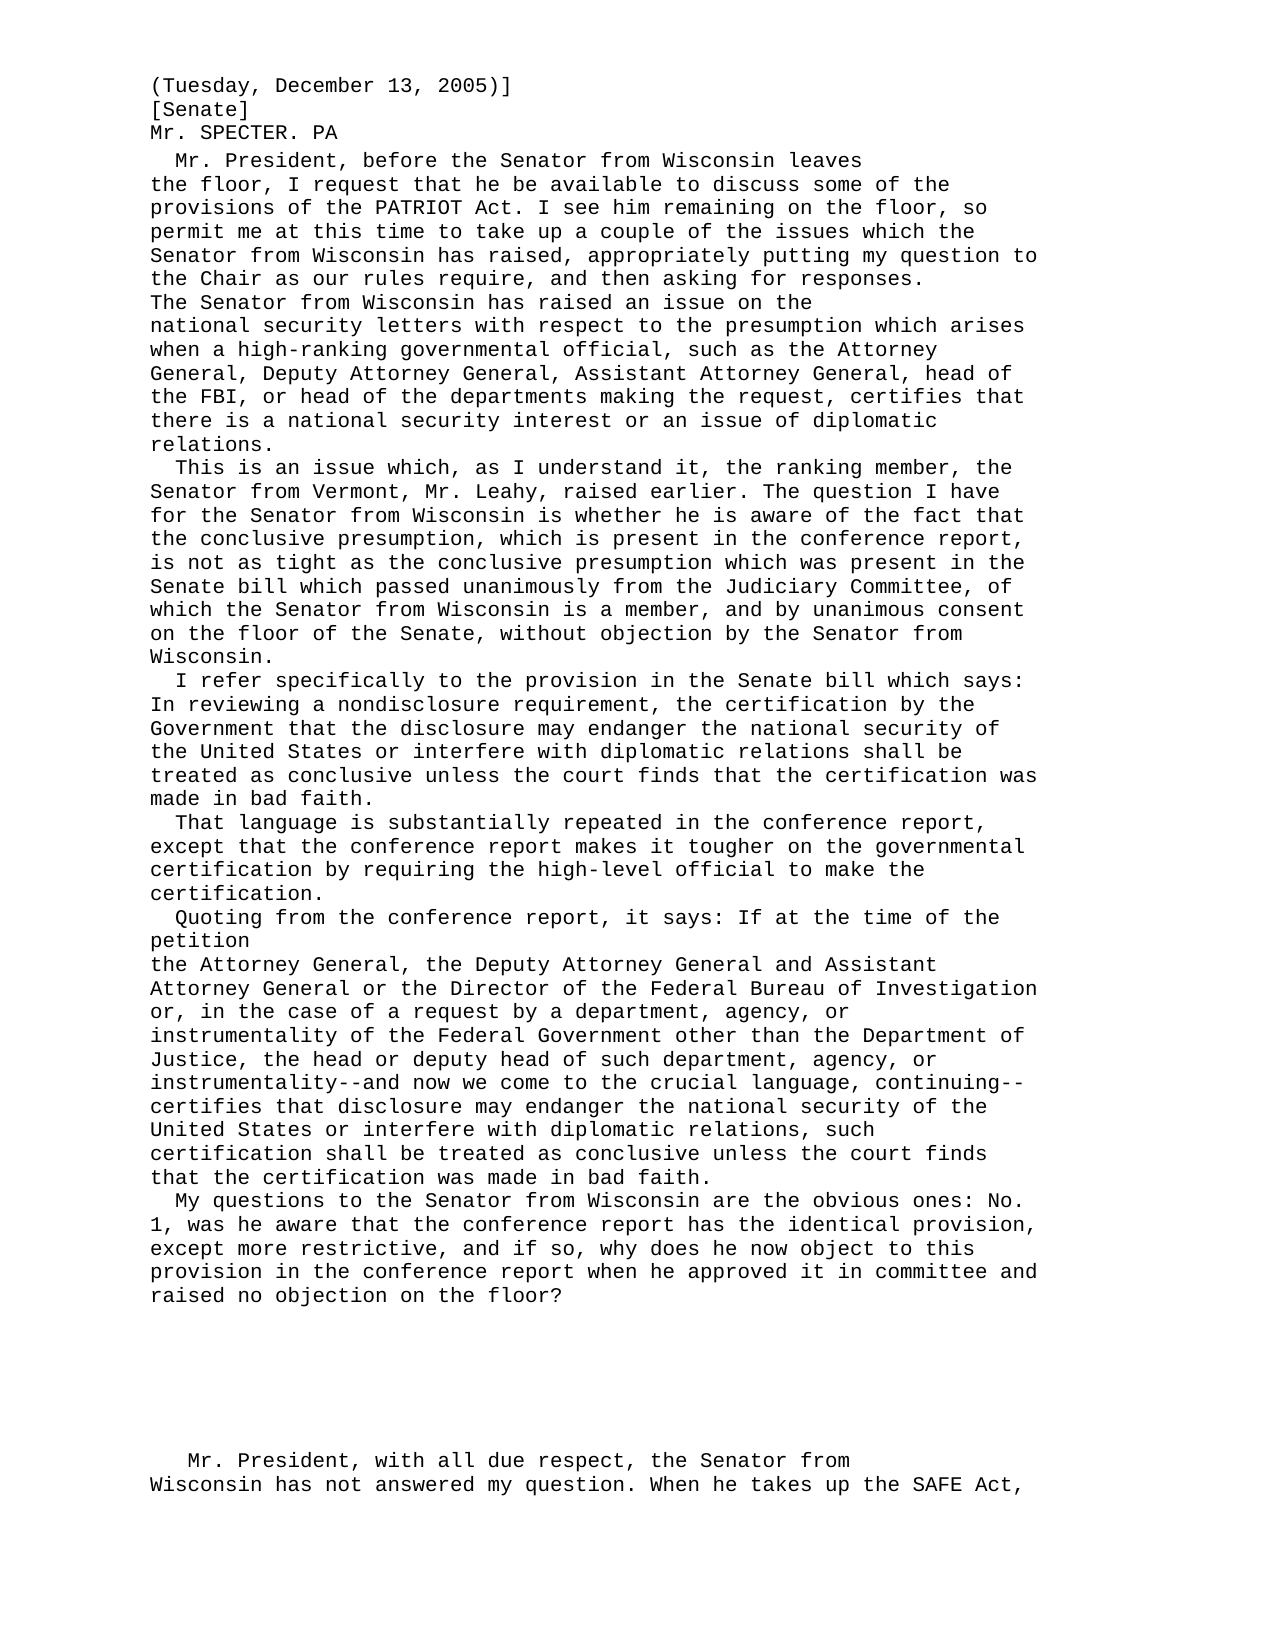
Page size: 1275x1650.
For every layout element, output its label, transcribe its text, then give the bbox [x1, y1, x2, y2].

text certification by requiring the high-level official to make the [150, 859, 1125, 883]
text certification. [150, 883, 1125, 907]
text the United States or interfere with diplomatic relations shall be [150, 741, 1125, 765]
text Mr. President, with all due respect, the Senator from [150, 1451, 1125, 1474]
text instrumentality of the Federal Government other than the Department of [150, 1025, 1125, 1048]
text on the floor of the Senate, without objection by the Senator from [150, 623, 1125, 647]
text treated as conclusive unless the court finds that the certification was [150, 765, 1125, 788]
text I refer specifically to the provision in the Senate bill which says: [150, 670, 1125, 694]
text that the certification was made in bad faith. [150, 1167, 1125, 1190]
text That language is substantially repeated in the conference report, [150, 812, 1125, 836]
text Senate bill which passed unanimously from the Judiciary Committee, of [150, 576, 1125, 599]
text made in bad faith. [150, 788, 1125, 812]
text national security letters with respect to the presumption which arises [150, 316, 1125, 339]
text The Senator from Wisconsin has raised an issue on the [150, 292, 1125, 316]
text except that the conference report makes it tougher on the governmental [150, 836, 1125, 859]
text for the Senator from Wisconsin is whether he is aware of the fact that [150, 505, 1125, 528]
text is not as tight as the conclusive presumption which was present in the [150, 552, 1125, 576]
text Senator from Vermont, Mr. Leahy, raised earlier. The question I have [150, 481, 1125, 505]
text instrumentality--and now we come to the crucial language, continuing-- [150, 1072, 1125, 1096]
text Wisconsin has not answered my question. When he takes up the SAFE Act, [150, 1474, 1125, 1498]
text provision in the conference report when he approved it in committee and [150, 1261, 1125, 1285]
text 1, was he aware that the conference report has the identical provision, [150, 1214, 1125, 1238]
text provisions of the PATRIOT Act. I see him remaining on the floor, so [150, 197, 1125, 221]
text Justice, the head or deputy head of such department, agency, or [150, 1048, 1125, 1072]
text the conclusive presumption, which is present in the conference report, [150, 528, 1125, 552]
text certifies that disclosure may endanger the national security of the [150, 1096, 1125, 1119]
text the Attorney General, the Deputy Attorney General and Assistant [150, 954, 1125, 978]
text which the Senator from Wisconsin is a member, and by unanimous consent [150, 599, 1125, 623]
text Attorney General or the Director of the Federal Bureau of Investigation [150, 978, 1125, 1001]
text Government that the disclosure may endanger the national security of [150, 717, 1125, 741]
text United States or interfere with diplomatic relations, such [150, 1119, 1125, 1143]
text the Chair as our rules require, and then asking for responses. [150, 268, 1125, 292]
text raised no objection on the floor? [150, 1285, 1125, 1309]
text relations. [150, 434, 1125, 457]
text the FBI, or head of the departments making the request, certifies that [150, 386, 1125, 410]
text the floor, I request that he be available to discuss some of the [150, 174, 1125, 197]
text Quoting from the conference report, it says: If at the time of the [150, 907, 1125, 930]
text Senator from Wisconsin has raised, appropriately putting my question to [150, 244, 1125, 268]
text In reviewing a nondisclosure requirement, the certification by the [150, 694, 1125, 717]
text Mr. President, before the Senator from Wisconsin leaves [150, 150, 1125, 174]
text when a high-ranking governmental official, such as the Attorney [150, 339, 1125, 363]
text or, in the case of a request by a department, agency, or [150, 1001, 1125, 1025]
text petition [150, 930, 1125, 954]
text there is a national security interest or an issue of diplomatic [150, 410, 1125, 434]
text General, Deputy Attorney General, Assistant Attorney General, head of [150, 363, 1125, 386]
text This is an issue which, as I understand it, the ranking member, the [150, 457, 1125, 481]
text certification shall be treated as conclusive unless the court finds [150, 1143, 1125, 1167]
text permit me at this time to take up a couple of the issues which the [150, 221, 1125, 244]
text My questions to the Senator from Wisconsin are the obvious ones: No. [150, 1190, 1125, 1214]
text except more restrictive, and if so, why does he now object to this [150, 1238, 1125, 1261]
text Wisconsin. [150, 647, 1125, 670]
